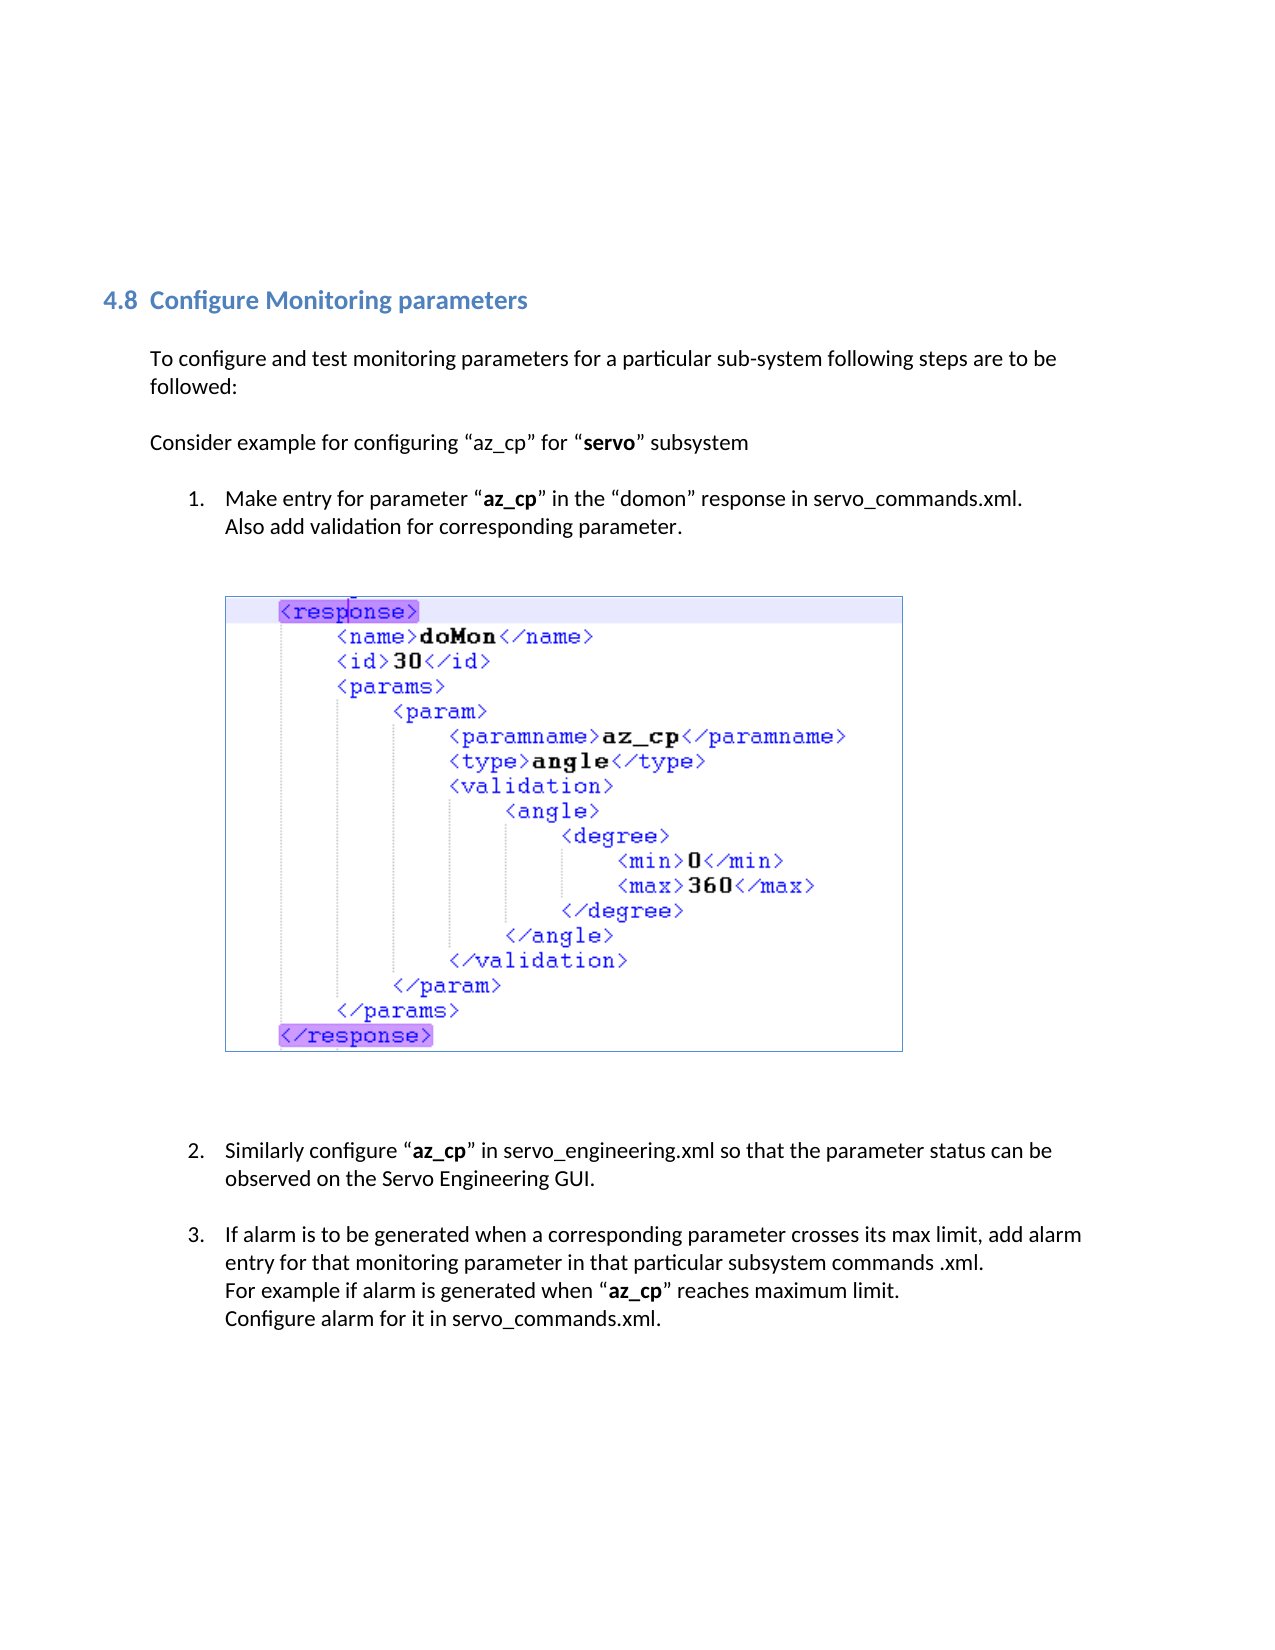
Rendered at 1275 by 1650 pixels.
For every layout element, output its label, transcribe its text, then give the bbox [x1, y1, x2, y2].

list If alarm is to be generated when a corresponding parameter crosses its max limit, add alarm entry for that monitoring parameter in that particular subsystem commands .xml. [187, 1221, 1125, 1277]
text Consider example for configuring “az_cp” for “servo” subsystem [150, 428, 1125, 456]
text To configure and test monitoring parameters for a particular sub-system following steps are to be followed: [150, 344, 1125, 400]
list For example if alarm is generated when “az_cp” reaches maximum limit. [150, 1277, 1125, 1304]
list Make entry for parameter “az_cp” in the “domon” response in servo_commands.xml. [187, 484, 1125, 512]
list Also add validation for corresponding parameter. [150, 512, 1125, 540]
list Configure alarm for it in servo_commands.xml. [150, 1304, 1125, 1333]
subtitle Configure Monitoring parameters [103, 283, 1125, 316]
picture [226, 597, 902, 1051]
list Similarly configure “az_cp” in servo_engineering.xml so that the parameter status can be observed on the Servo Engineering GUI. [187, 1136, 1125, 1192]
